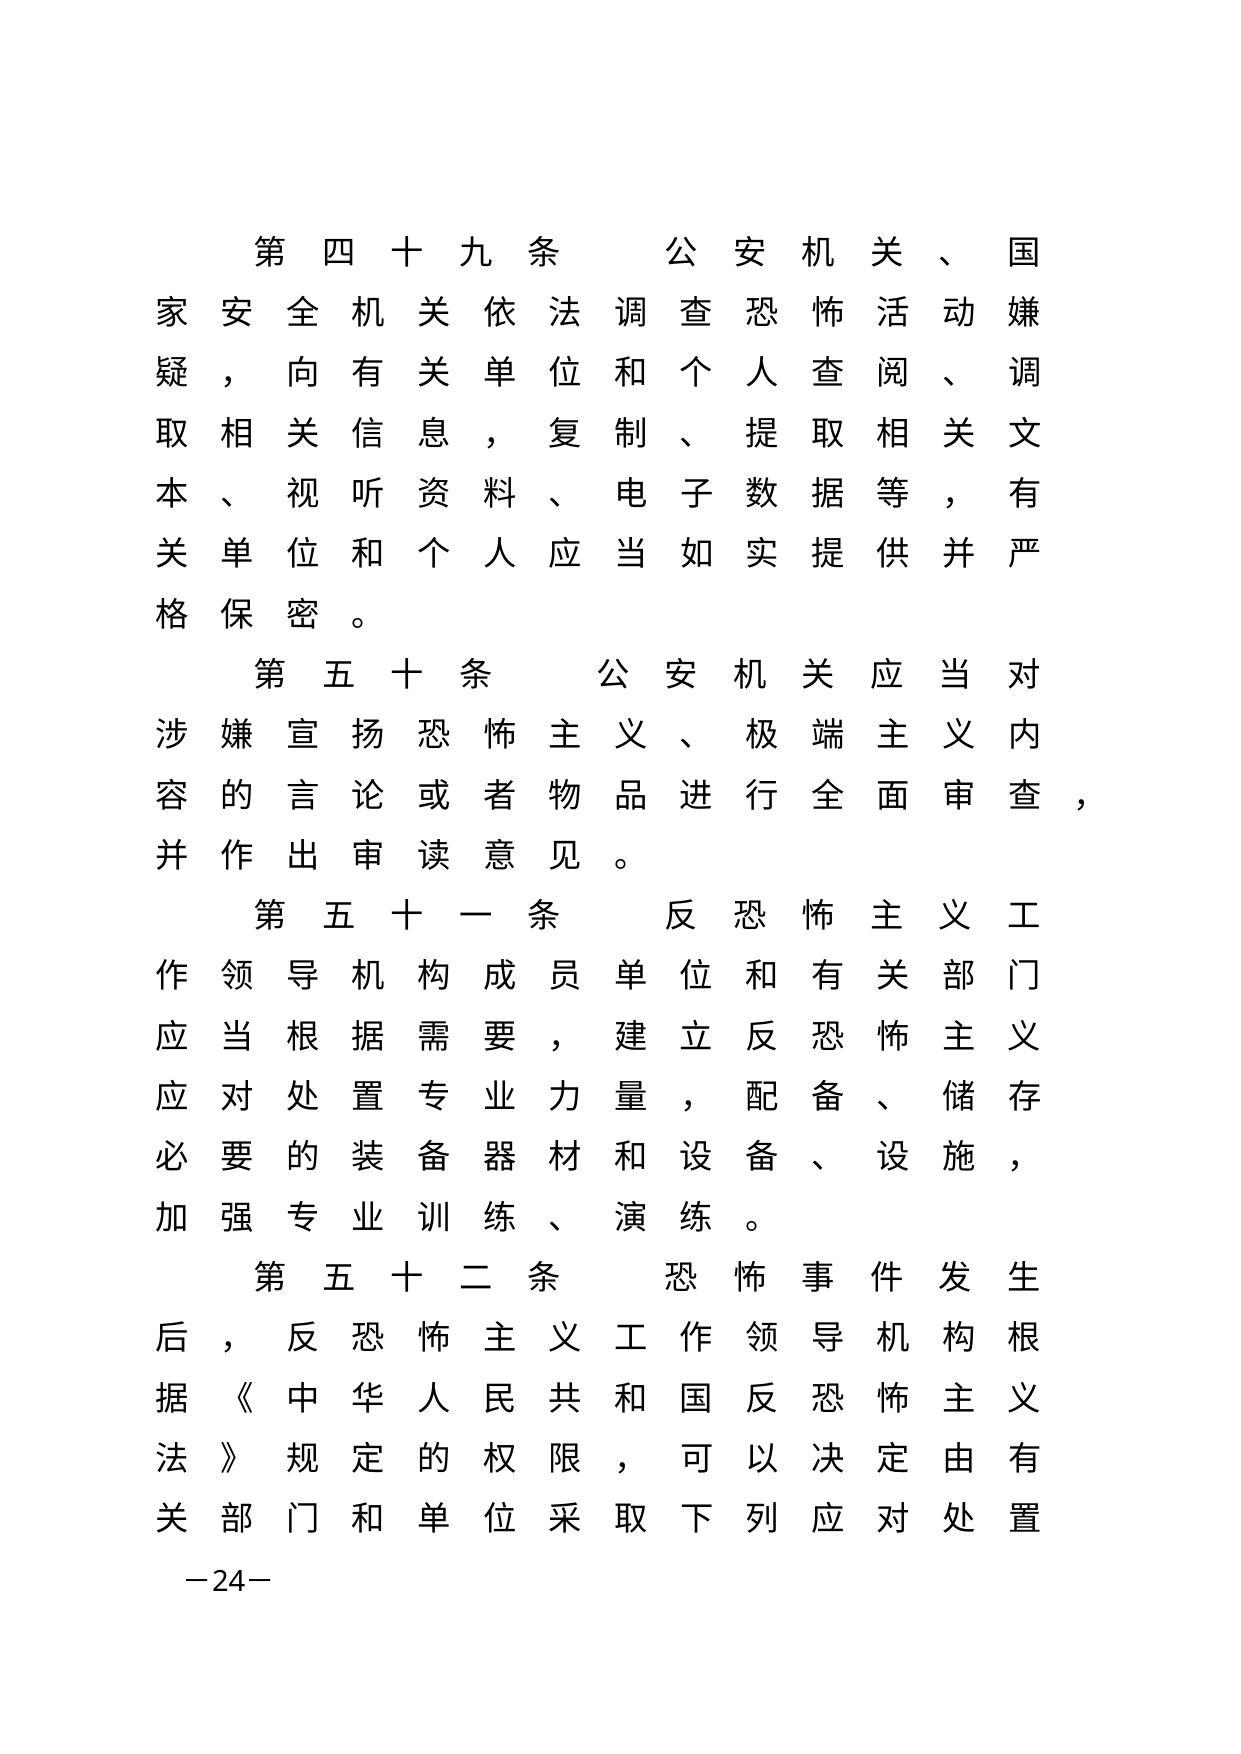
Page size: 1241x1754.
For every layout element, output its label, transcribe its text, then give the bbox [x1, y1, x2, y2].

text 第五十一条 反恐怖主义工作领导机构成员单位和有关部门应当根据需要，建立反恐怖主义应对处置专业力量，配备、储存必要的装备器材和设备、设施，加强专业训练、演练。 [155, 883, 1073, 1245]
text 第五十二条 恐怖事件发生后，反恐怖主义工作领导机构根据《中华人民共和国反恐怖主义法》规定的权限，可以决定由有关部门和单位采取下列应对处置措施： [155, 1245, 1073, 1546]
text 第五十条 公安机关应当对涉嫌宣扬恐怖主义、极端主义内容的言论或者物品进行全面审查，并作出审读意见。 [155, 642, 1073, 883]
text 第四十九条 公安机关、国家安全机关依法调查恐怖活动嫌疑，向有关单位和个人查阅、调取相关信息，复制、提取相关文本、视听资料、电子数据等，有关单位和个人应当如实提供并严格保密。 [155, 219, 1073, 642]
